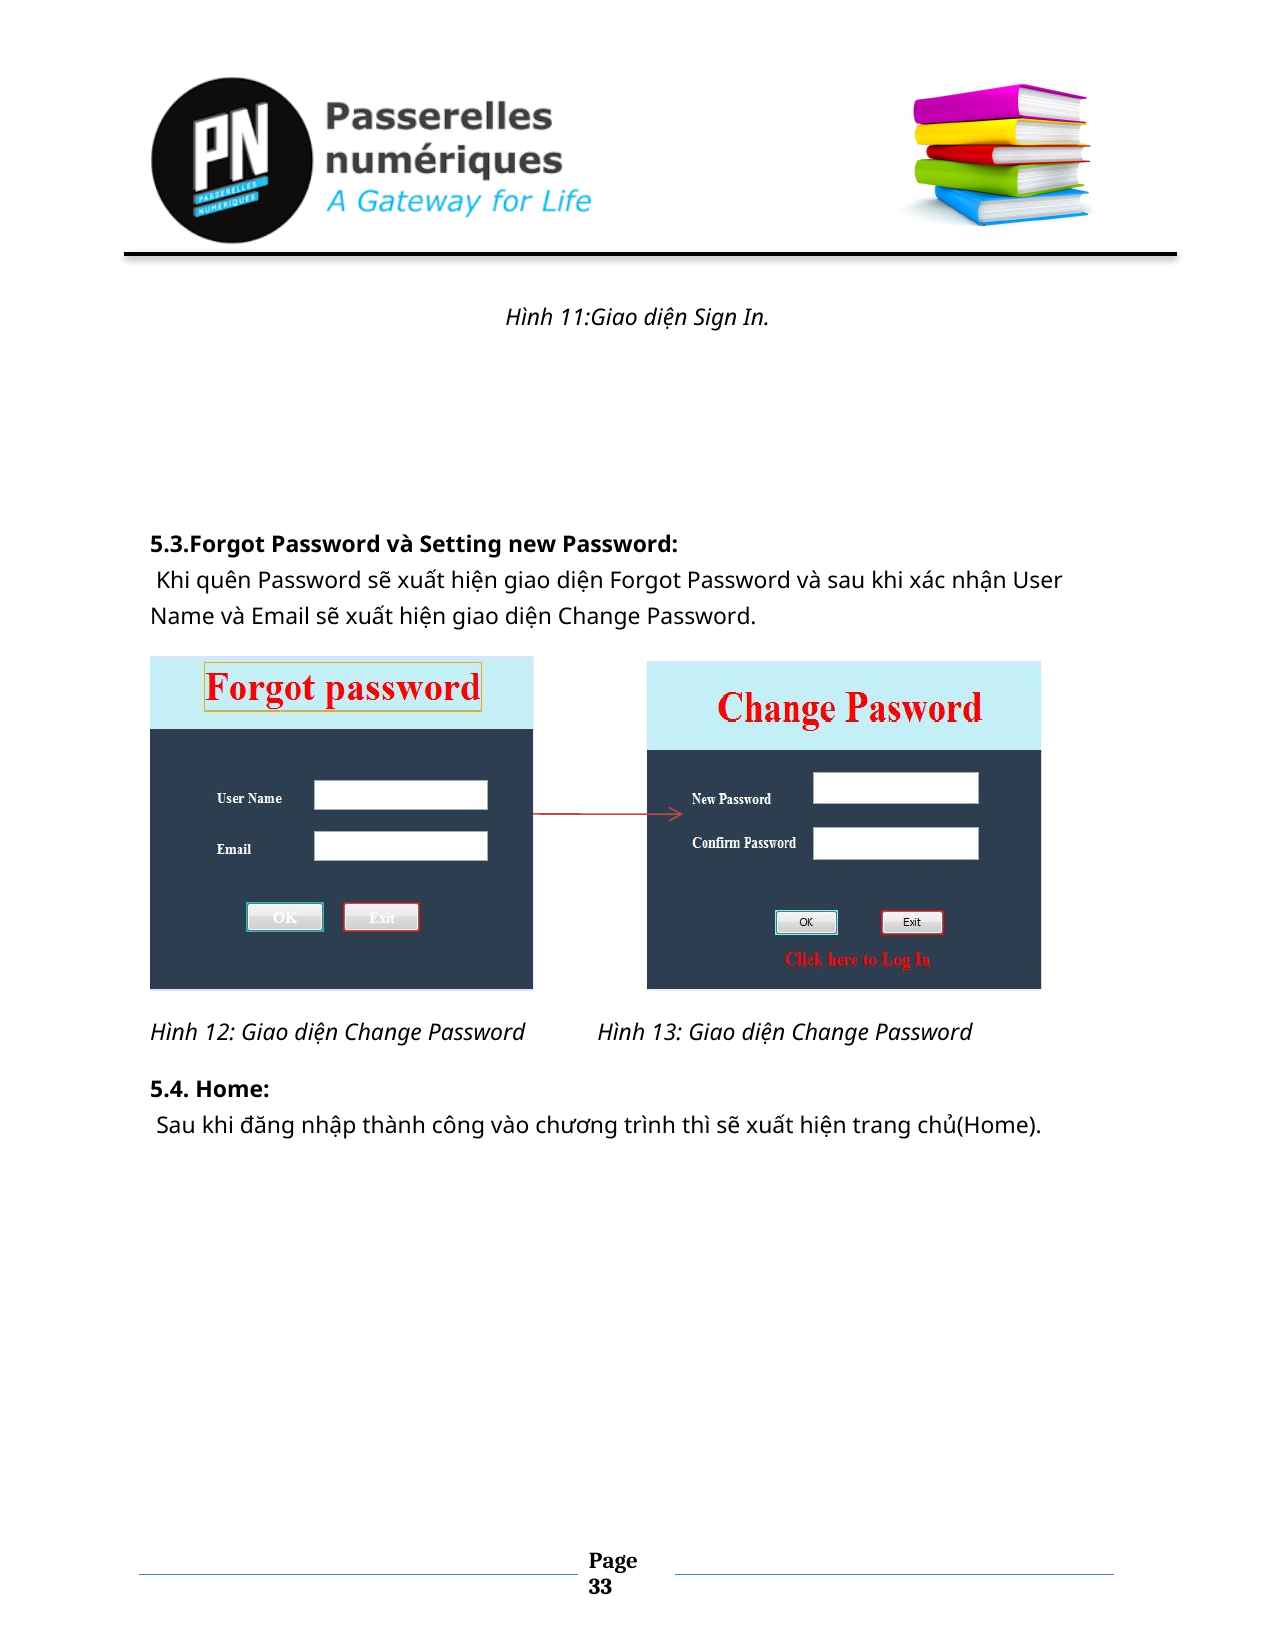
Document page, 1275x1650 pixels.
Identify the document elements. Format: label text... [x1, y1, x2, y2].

picture [884, 75, 1121, 245]
picture [150, 656, 534, 991]
subtitle 5.3.Forgot Password và Setting new Password: [150, 528, 1125, 559]
subtitle 5.4. Home: [150, 1073, 1125, 1104]
picture [150, 76, 611, 245]
text Sau khi đăng nhập thành công vào chương trình thì sẽ xuất hiện trang chủ(Home). [150, 1109, 1125, 1140]
text Hình 11:Giao diện Sign In. [150, 301, 1125, 332]
picture [646, 661, 1042, 991]
text Khi quên Password sẽ xuất hiện giao diện Forgot Password và sau khi xác nhận User Name và Email sẽ xuất hiện giao diện Change Password. [150, 564, 1125, 631]
text Hình 12: Giao diện Change Password Hình 13: Giao diện Change Password [150, 1016, 1125, 1047]
